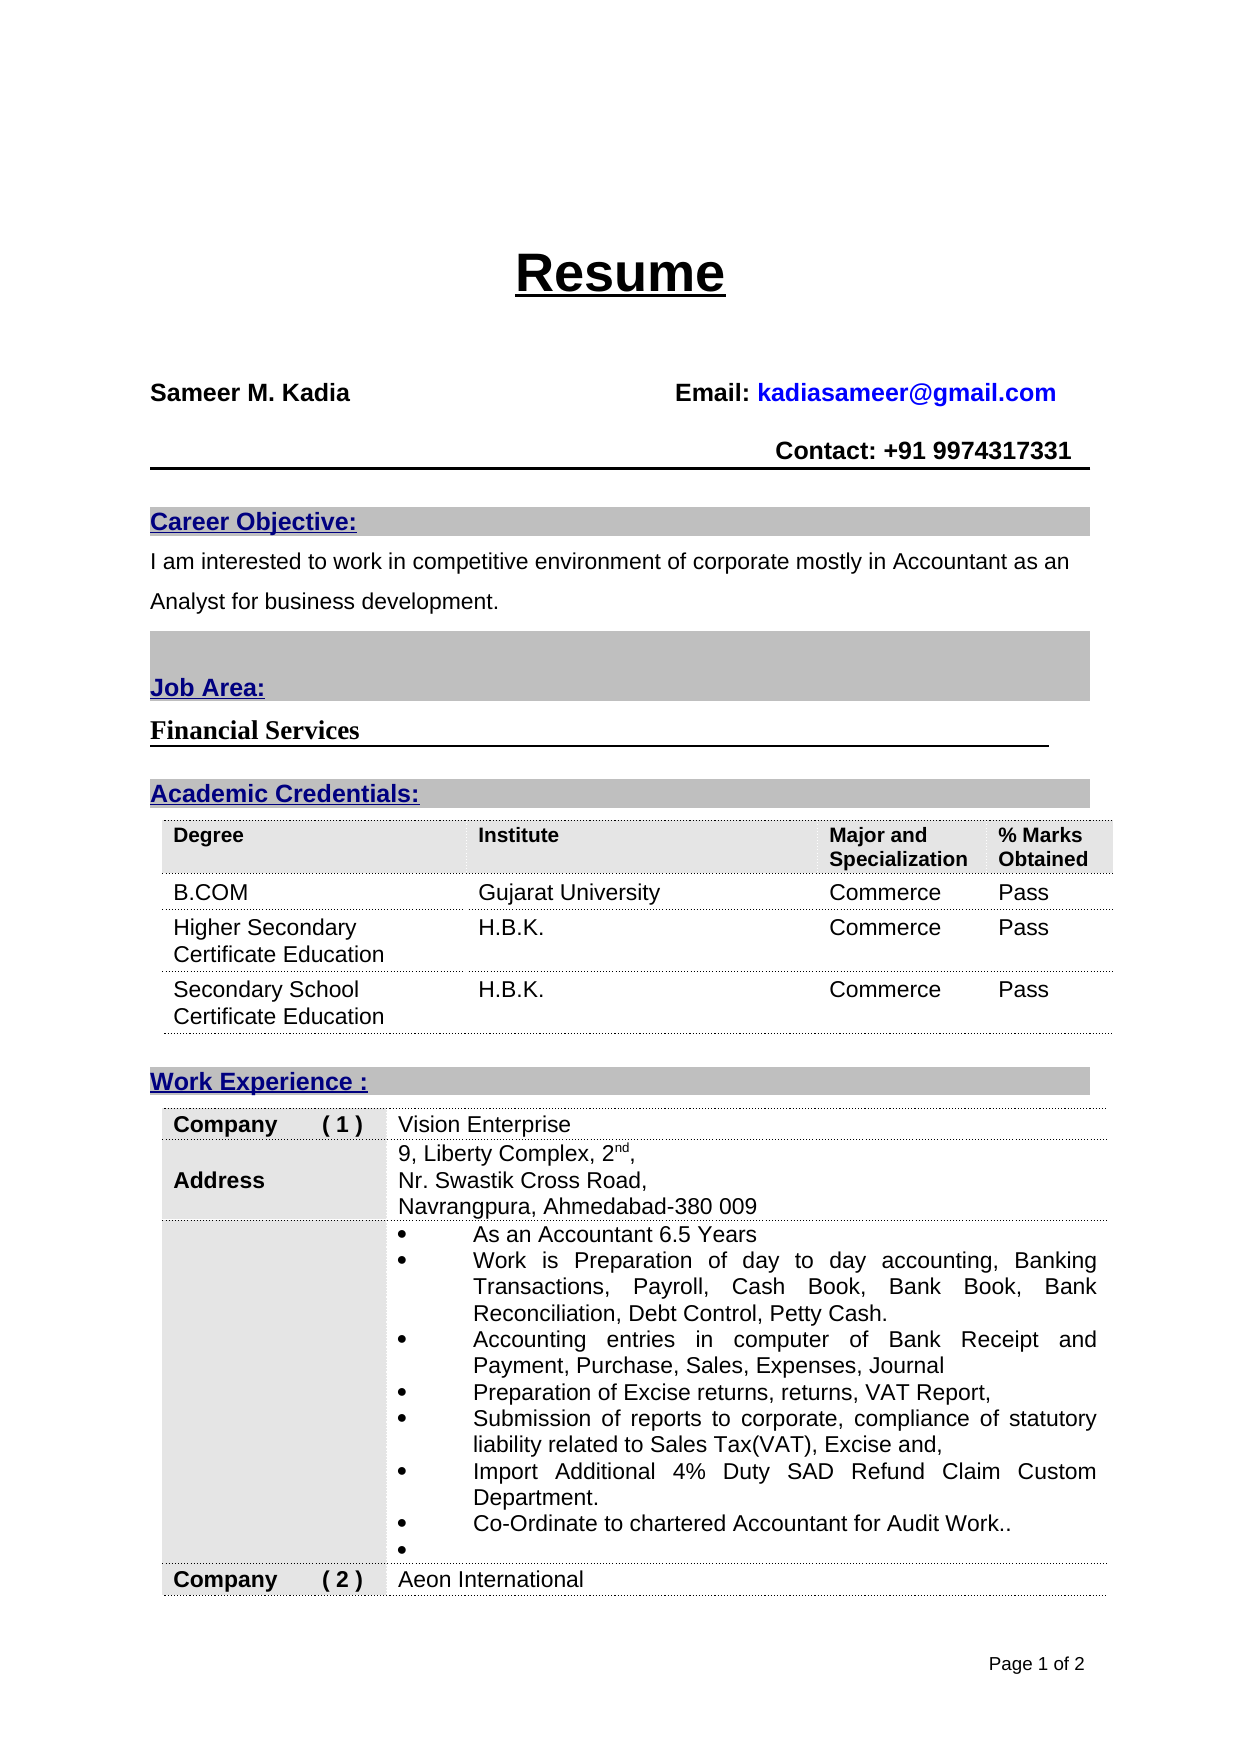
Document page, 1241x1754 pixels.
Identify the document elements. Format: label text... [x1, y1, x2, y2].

table_cell Gujarat University [467, 873, 818, 909]
table_header Institute [467, 820, 818, 873]
table_cell Aeon International [387, 1563, 1109, 1595]
table_cell Pass [987, 909, 1113, 971]
text I am interested to work in competitive environment of corporate mostly in Accountant as an Analyst for business development. [150, 548, 1090, 614]
table_cell H.B.K. [467, 909, 818, 971]
table_header Company ( 1 ) [162, 1108, 387, 1139]
text Job Area: [150, 672, 1090, 701]
table_cell Pass [987, 971, 1113, 1033]
table_header % Marks Obtained [987, 820, 1113, 873]
table_cell Higher Secondary Certificate Education [162, 909, 467, 971]
table_cell Pass [987, 873, 1113, 909]
table_cell Commerce [818, 971, 987, 1033]
table_cell As an Accountant 6.5 Years Work is Preparation of day to day accounting, Banking Transactions, Payroll, Cash Book, Bank Book, Bank Reconciliation, Debt Control, Petty Cash. Accounting entries in computer of Bank Receipt and Payment, Purchase, Sales, Expenses, Journal Preparation of Excise returns, returns, VAT Report, Submission of reports to corporate, compliance of statutory liability related to Sales Tax(VAT), Excise and, Import Additional 4% Duty SAD Refund Claim Custom Department. Co-Ordinate to chartered Accountant for Audit Work.. [387, 1220, 1109, 1563]
table_header Vision Enterprise [387, 1108, 1109, 1139]
text Contact: +91 9974317331 [150, 436, 1090, 467]
table_cell 9, Liberty Complex, 2nd, Nr. Swastik Cross Road, Navrangpura, Ahmedabad-380 009 [387, 1139, 1109, 1219]
text Academic Credentials: [150, 779, 1090, 808]
table_cell Commerce [818, 909, 987, 971]
table_cell Commerce [818, 873, 987, 909]
table_header Degree [162, 820, 467, 873]
table_cell H.B.K. [467, 971, 818, 1033]
table_cell Company ( 2 ) [162, 1563, 387, 1595]
table_cell [162, 1220, 387, 1563]
text Sameer M. Kadia Email: kadiasameer@gmail.com [150, 377, 1090, 406]
table_cell Address [162, 1139, 387, 1219]
text Work Experience : [150, 1067, 1090, 1095]
text Resume [150, 240, 1090, 302]
table_header Major and Specialization [818, 820, 987, 873]
table_cell Secondary School Certificate Education [162, 971, 467, 1033]
text Career Objective: [150, 507, 1090, 536]
table_cell B.COM [162, 873, 467, 909]
subtitle Financial Services [150, 714, 1049, 745]
